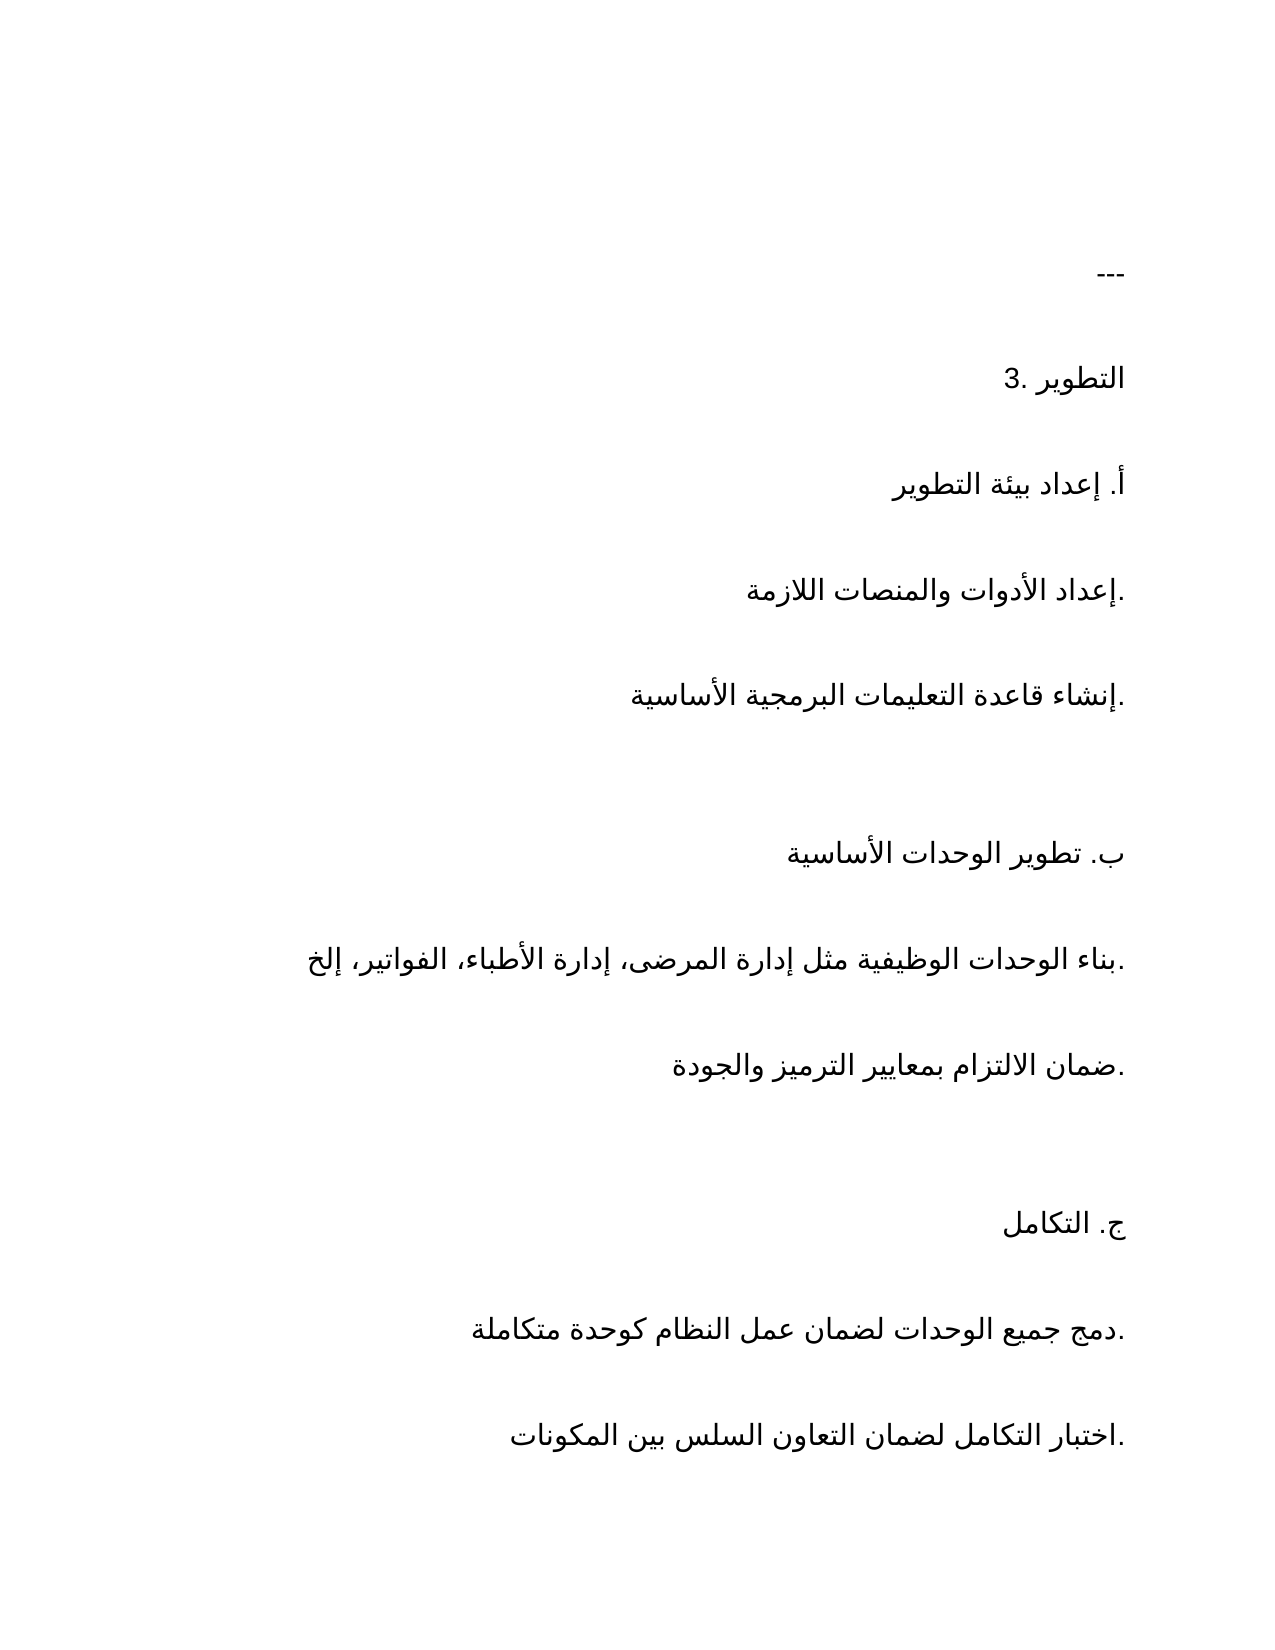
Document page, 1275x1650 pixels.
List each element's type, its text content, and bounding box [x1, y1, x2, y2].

text --- [150, 256, 1125, 289]
text ج. التكامل [150, 1206, 1125, 1240]
text دمج جميع الوحدات لضمان عمل النظام كوحدة متكاملة. [150, 1312, 1125, 1345]
text أ. إعداد بيئة التطوير [150, 467, 1125, 500]
text ضمان الالتزام بمعايير الترميز والجودة. [150, 1048, 1125, 1081]
text ب. تطوير الوحدات الأساسية [150, 837, 1125, 870]
text 3. التطوير [150, 361, 1125, 395]
text بناء الوحدات الوظيفية مثل إدارة المرضى، إدارة الأطباء، الفواتير، إلخ. [150, 942, 1125, 976]
text إعداد الأدوات والمنصات اللازمة. [150, 572, 1125, 606]
text اختبار التكامل لضمان التعاون السلس بين المكونات. [150, 1417, 1125, 1451]
text إنشاء قاعدة التعليمات البرمجية الأساسية. [150, 678, 1125, 712]
